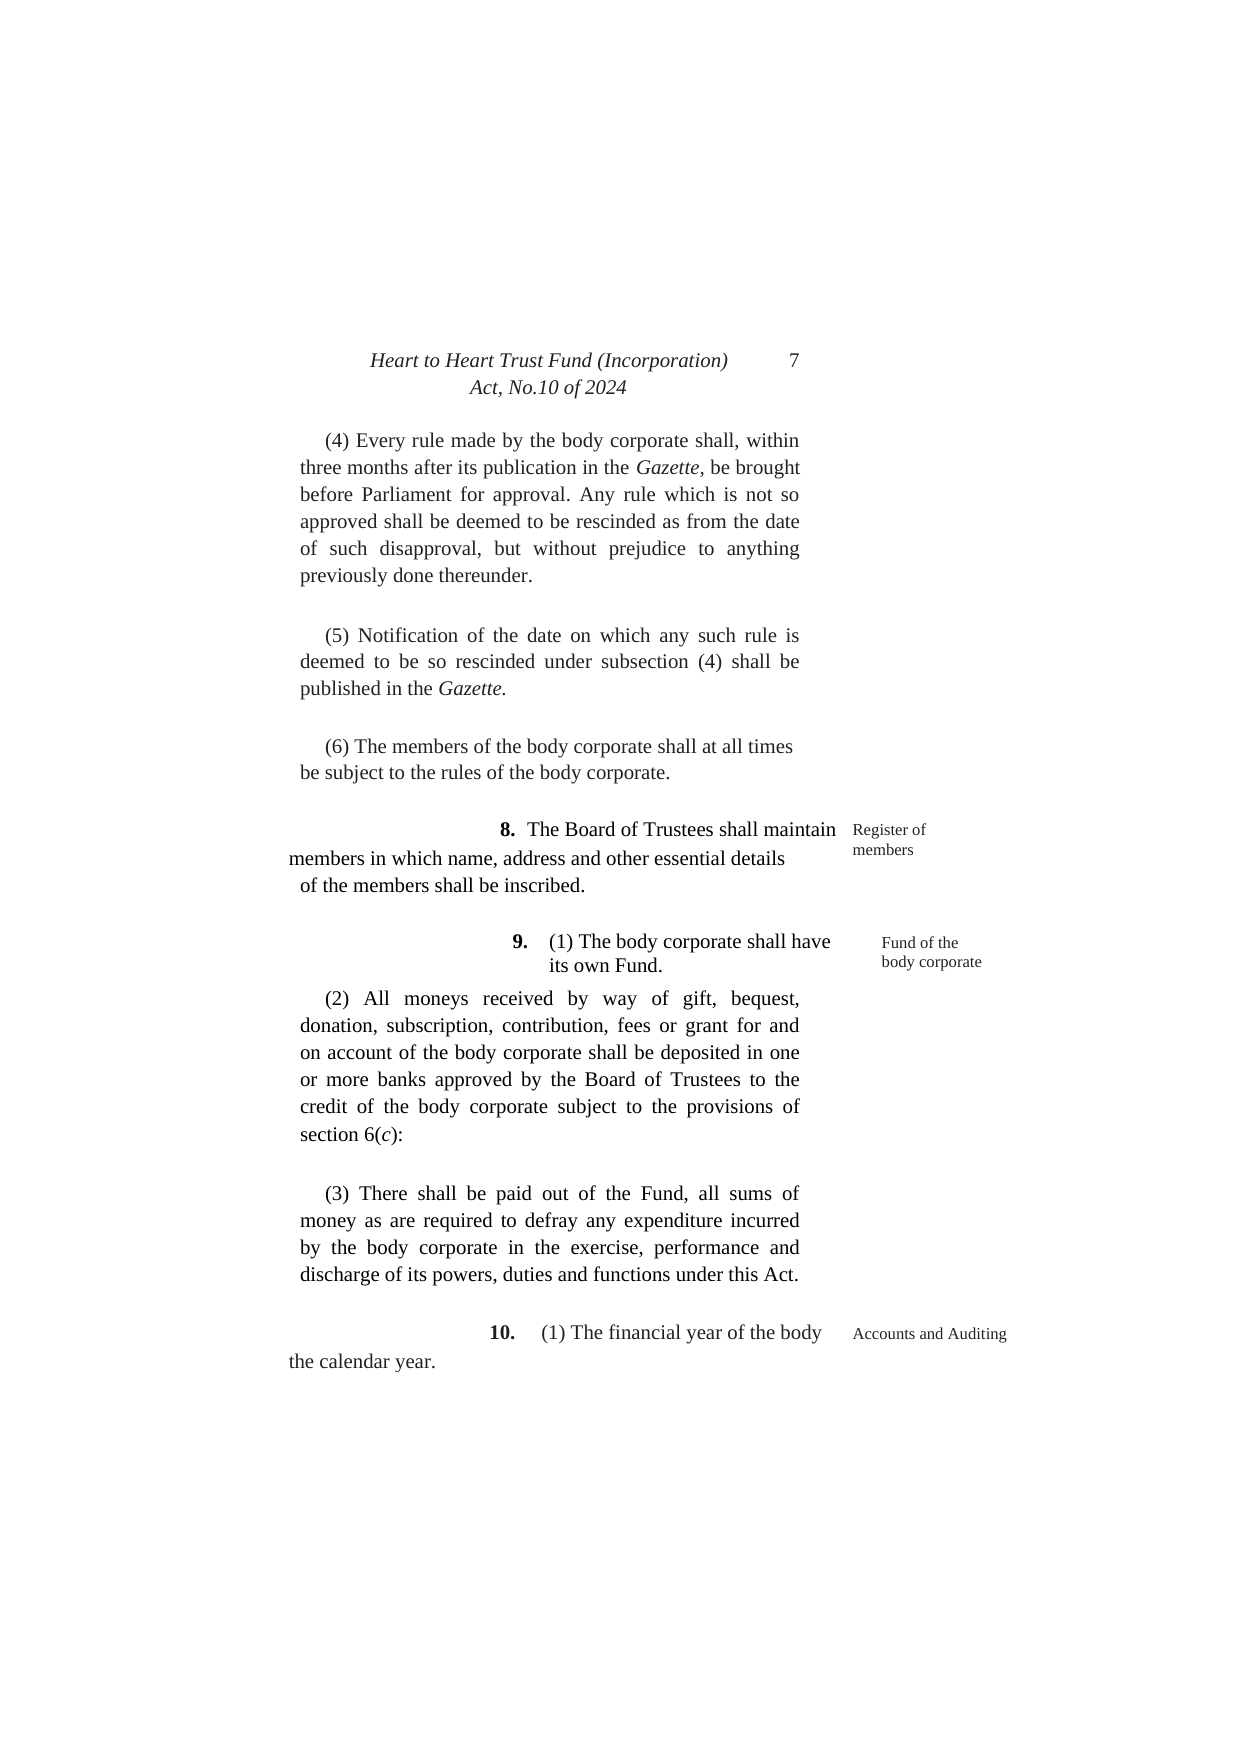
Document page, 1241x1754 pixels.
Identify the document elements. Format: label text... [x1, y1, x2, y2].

table_header 10. [212, 1314, 525, 1346]
table_cell the calendar year. [212, 1346, 838, 1371]
table_cell members in which name, address and other essential details [212, 842, 838, 872]
table_header Register of members [838, 812, 1151, 872]
table_header (1) The body corporate shall have its own Fund. [538, 924, 851, 977]
table_header 9. [224, 924, 537, 977]
table_header (1) The financial year of the body corporate shall be [525, 1314, 838, 1346]
text (3) There shall be paid out of the Fund, all sums of money as are required to defray any expenditure incurred by the body corporate in the exercise, performance and discharge of its powers, duties and functions under this Act. [300, 1181, 800, 1286]
text (4) Every rule made by the body corporate shall, within three months after its publication in the Gazette, be brought before Parliament for approval. Any rule which is not so approved shall be deemed to be rescinded as from the date of such disapproval, but without prejudice to anything previously done thereunder. [300, 427, 800, 587]
text (2) All moneys received by way of gift, bequest, donation, subscription, contribution, fees or grant for and on account of the body corporate shall be deposited in one or more banks approved by the Board of Trustees to the credit of the body corporate subject to the provisions of section 6(c): [300, 986, 800, 1146]
text Heart to Heart Trust Fund (Incorporation) 7 Act, No.10 of 2024 [370, 348, 805, 400]
table_cell body corporate [851, 953, 1164, 977]
text (5) Notification of the date on which any such rule is deemed to be so rescinded under subsection (4) shall be published in the Gazette. [300, 623, 800, 700]
table_header Accounts and Auditing [838, 1314, 1151, 1371]
table_header 8. [212, 812, 525, 842]
table_header Fund of the [851, 924, 1164, 952]
text (6) The members of the body corporate shall at all times be subject to the rules of the body corporate. [300, 734, 805, 784]
text of the members shall be inscribed. [300, 874, 1090, 897]
table_header The Board of Trustees shall maintain a register of [525, 812, 838, 842]
